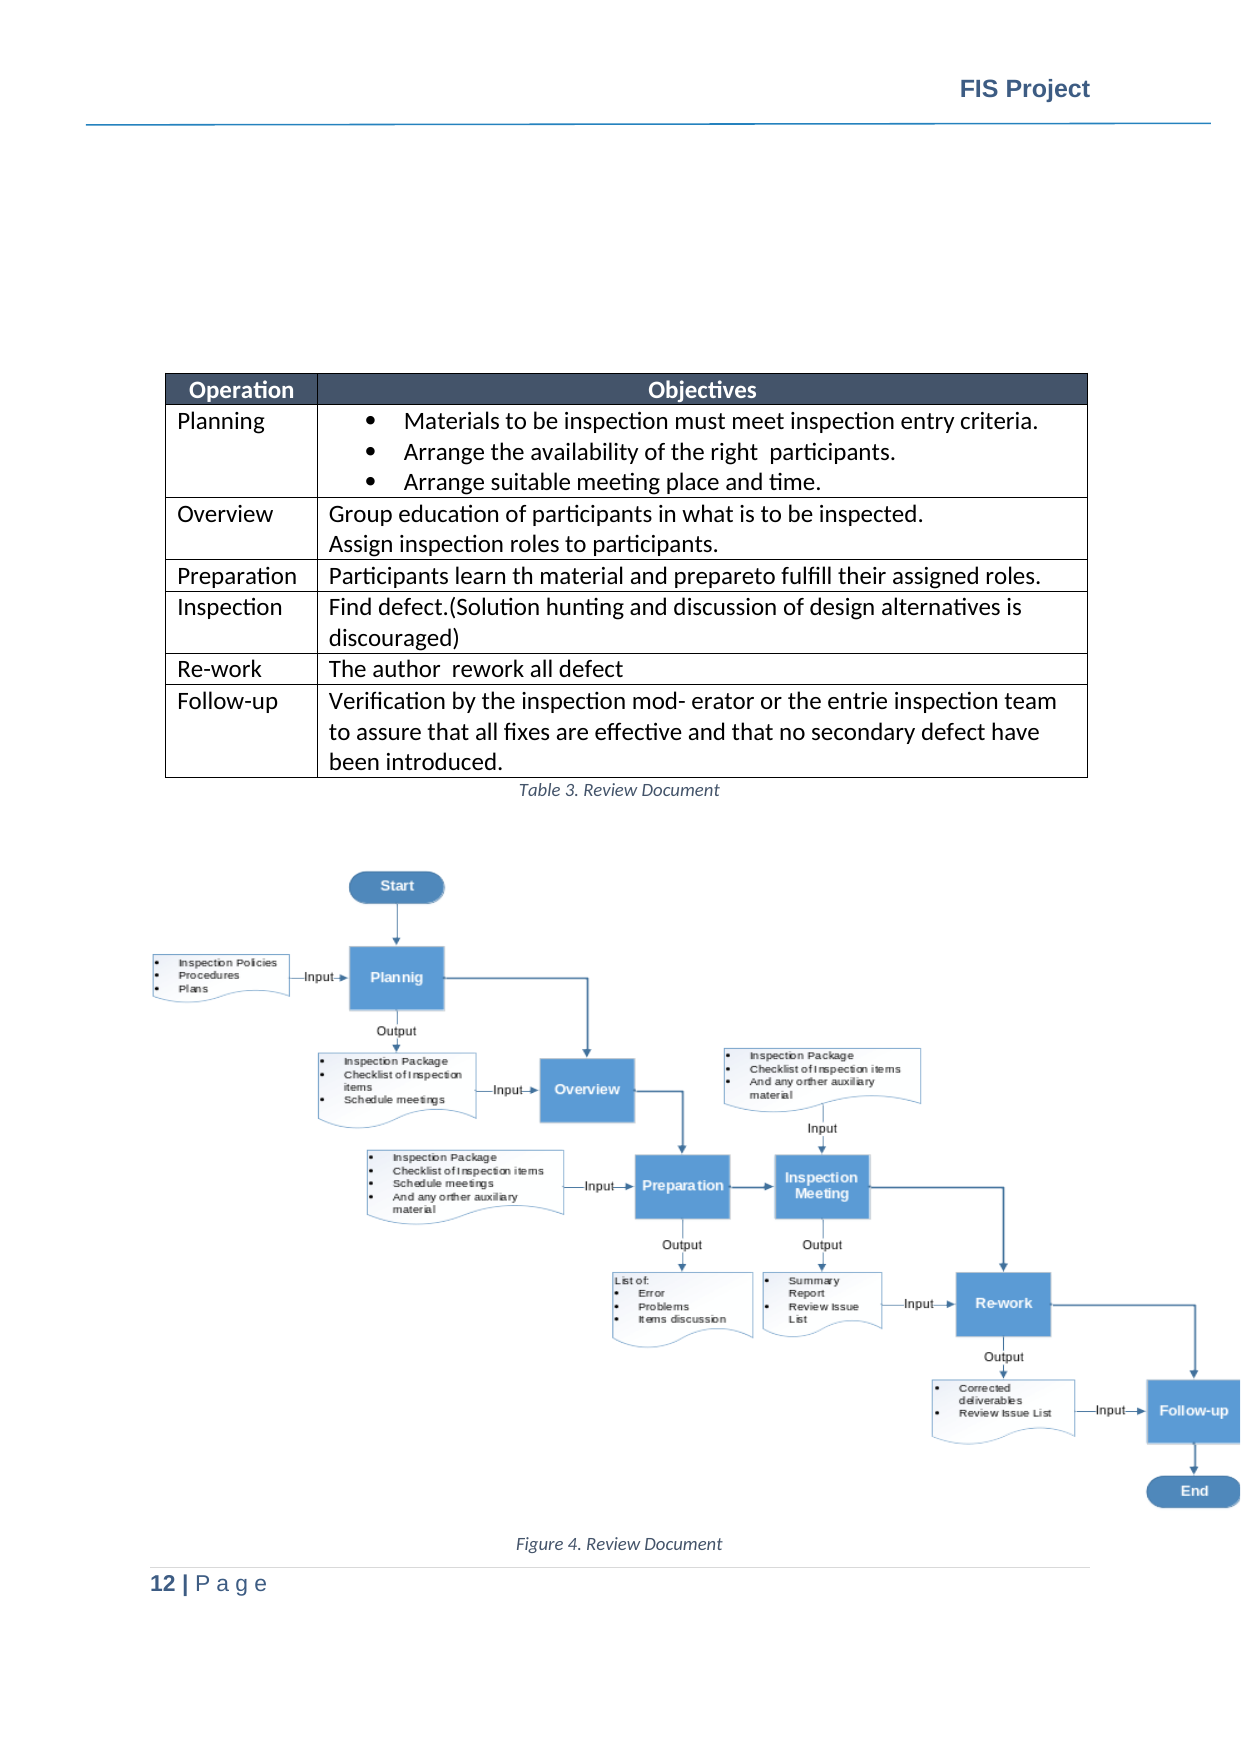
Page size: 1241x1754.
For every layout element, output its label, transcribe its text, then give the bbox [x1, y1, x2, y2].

text Figure 4. Review Document [150, 1533, 1090, 1556]
table_cell Materials to be inspection must meet inspection entry criteria. Arrange the availability of the right participants. Arrange suitable meeting place and time. [318, 405, 1087, 497]
table_header Operation [166, 374, 317, 404]
table_cell Group education of participants in what is to be inspected. Assign inspection roles to participants. [318, 498, 1087, 559]
table_cell Inspection [166, 592, 317, 653]
table_cell Verification by the inspection mod- erator or the entrie inspection team to assure that all fixes are effective and that no secondary defect have been introduced. [318, 685, 1087, 777]
table_cell Follow-up [166, 685, 317, 777]
table_cell Participants learn th material and prepareto fulfill their assigned roles. [318, 560, 1087, 591]
table_header Objectives [318, 374, 1087, 404]
text Table 3. Review Document [150, 778, 1090, 801]
table_cell Overview [166, 498, 317, 559]
table_cell Find defect.(Solution hunting and discussion of design alternatives is discouraged) [318, 592, 1087, 653]
table_cell Preparation [166, 560, 317, 591]
table_cell Re-work [166, 654, 317, 684]
table_cell Planning [166, 405, 317, 497]
table_cell The author rework all defect [318, 654, 1087, 684]
